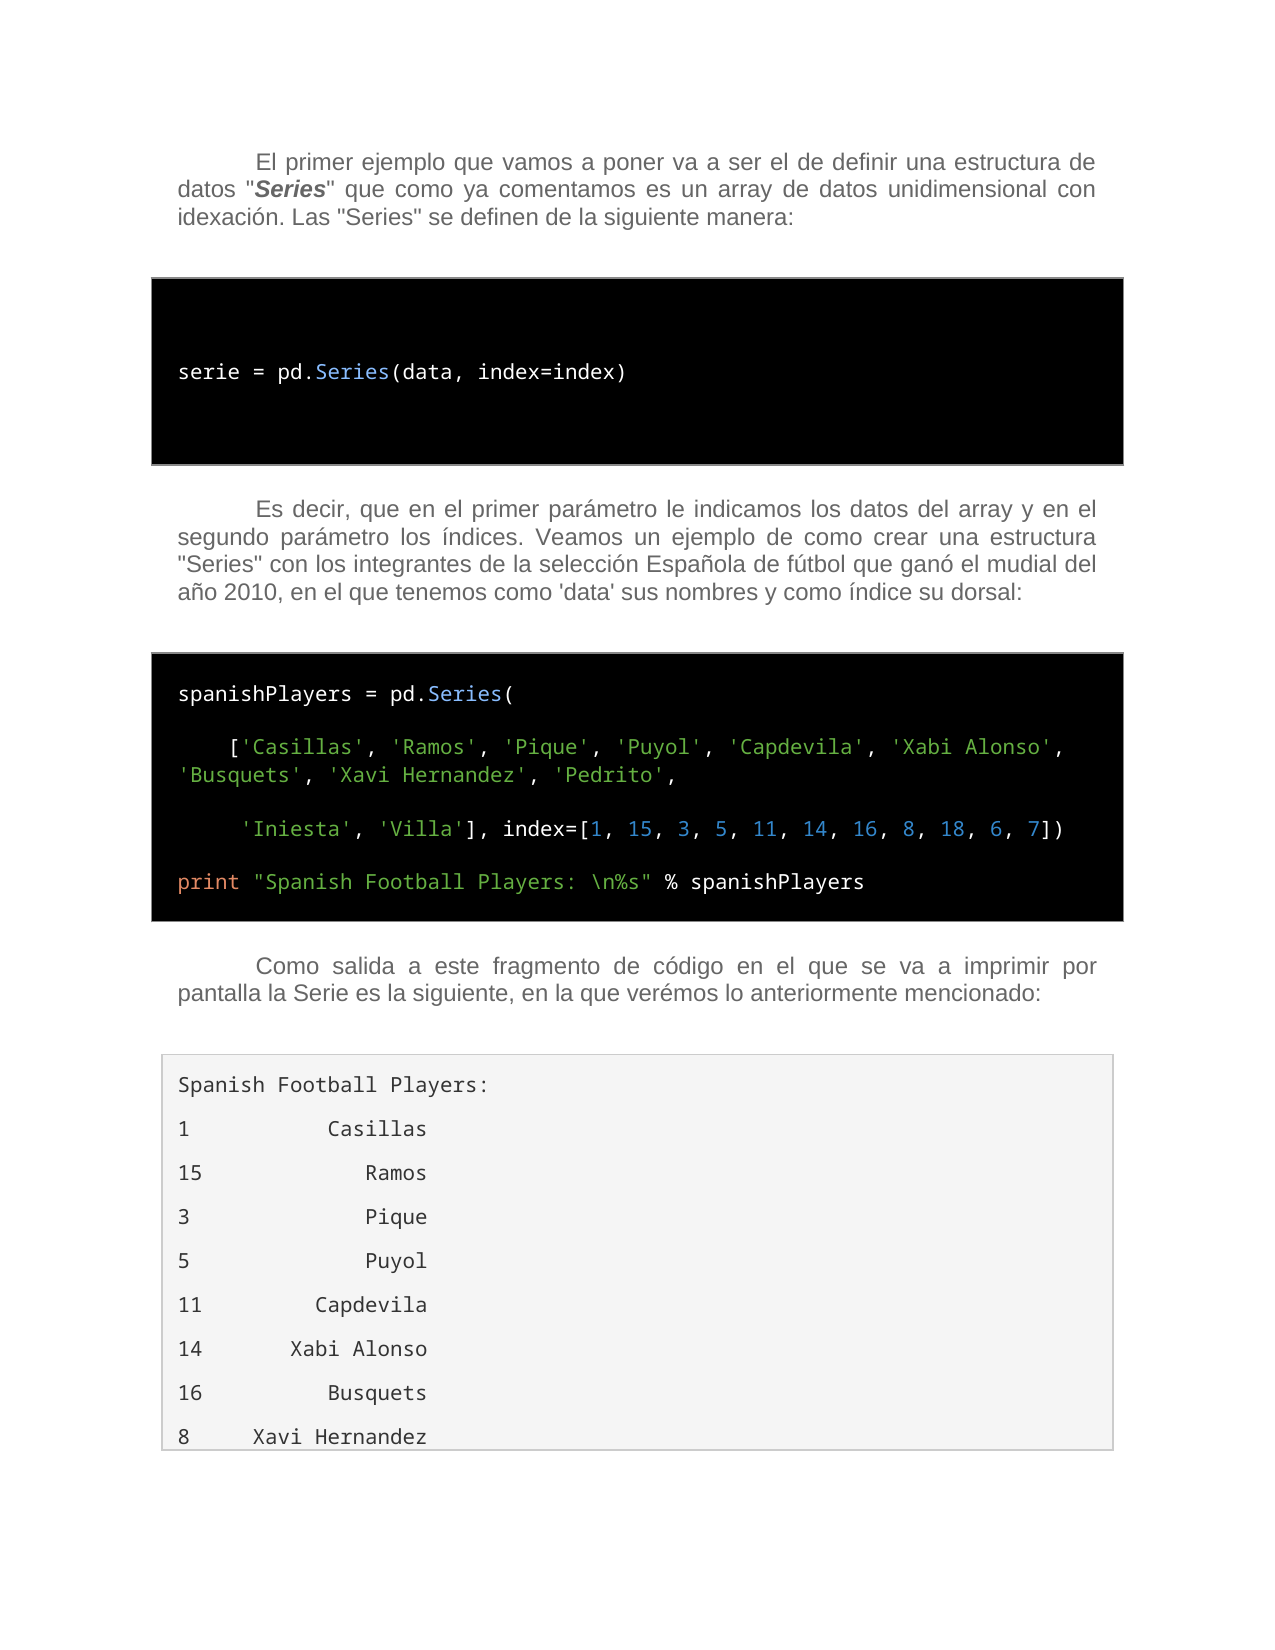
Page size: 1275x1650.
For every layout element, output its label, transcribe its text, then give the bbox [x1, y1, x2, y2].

text 1 Casillas [163, 1098, 1112, 1142]
text 8 Xavi Hernandez [163, 1406, 1112, 1449]
text print "Spanish Football Players: \n%s" % spanishPlayers [152, 841, 1123, 921]
text 5 Puyol [163, 1230, 1112, 1274]
text Es decir, que en el primer parámetro le indicamos los datos del array y en el segundo parámetro los índices. Veamos un ejemplo de como crear una estructura "Series" con los integrantes de la selección Española de fútbol que ganó el mudial del año 2010, en el que tenemos como 'data' sus nombres y como índice su dorsal: [177, 495, 1098, 605]
text spanishPlayers = pd.Series( [152, 654, 1123, 706]
text serie = pd.Series(data, index=index) [152, 331, 1123, 384]
text ['Casillas', 'Ramos', 'Pique', 'Puyol', 'Capdevila', 'Xabi Alonso', 'Busquets', 'Xavi Hernandez', 'Pedrito', [152, 706, 1123, 787]
text 14 Xabi Alonso [163, 1318, 1112, 1362]
text 15 Ramos [163, 1142, 1112, 1186]
text 11 Capdevila [163, 1274, 1112, 1318]
text 3 Pique [163, 1186, 1112, 1230]
text 'Iniesta', 'Villa'], index=[1, 15, 3, 5, 11, 14, 16, 8, 18, 6, 7]) [152, 787, 1123, 841]
text 16 Busquets [163, 1362, 1112, 1406]
text Como salida a este fragmento de código en el que se va a imprimir por pantalla la Serie es la siguiente, en la que verémos lo anteriormente mencionado: [177, 952, 1098, 1007]
text El primer ejemplo que vamos a poner va a ser el de definir una estructura de datos "Series" que como ya comentamos es un array de datos unidimensional con idexación. Las "Series" se definen de la siguiente manera: [177, 148, 1098, 230]
text Spanish Football Players: [163, 1055, 1112, 1098]
